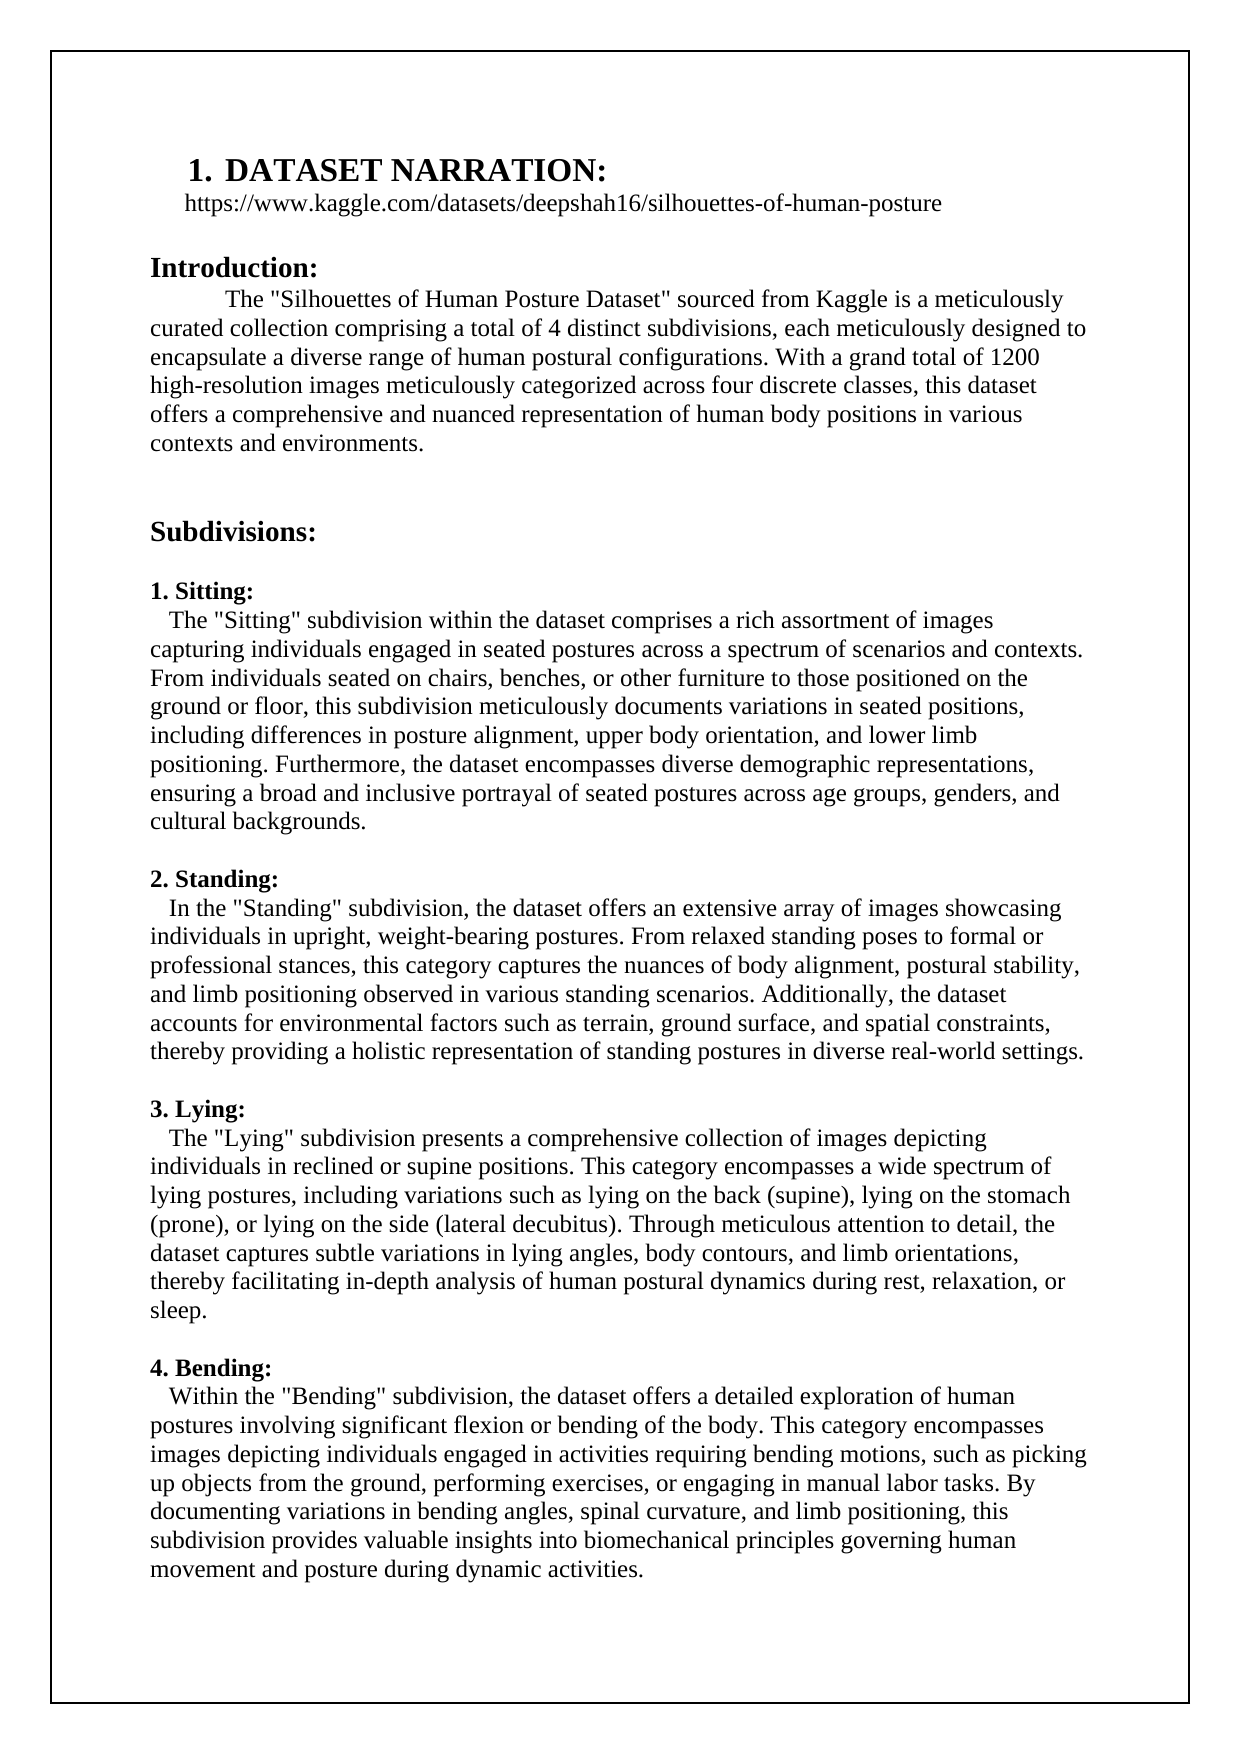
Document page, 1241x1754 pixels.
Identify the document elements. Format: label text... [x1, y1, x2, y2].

list DATASET NARRATION: [187, 150, 1090, 188]
text 4. Bending: [150, 1353, 1090, 1381]
text In the "Standing" subdivision, the dataset offers an extensive array of images showcasing individuals in upright, weight-bearing postures. From relaxed standing poses to formal or professional stances, this category captures the nuances of body alignment, postural stability, and limb positioning observed in various standing scenarios. Additionally, the dataset accounts for environmental factors such as terrain, ground surface, and spatial constraints, thereby providing a holistic representation of standing postures in diverse real-world settings. [150, 893, 1090, 1065]
text The "Sitting" subdivision within the dataset comprises a rich assortment of images capturing individuals engaged in seated postures across a spectrum of scenarios and contexts. From individuals seated on chairs, benches, or other furniture to those positioned on the ground or floor, this subdivision meticulously documents variations in seated positions, including differences in posture alignment, upper body orientation, and lower limb positioning. Furthermore, the dataset encompasses diverse demographic representations, ensuring a broad and inclusive portrayal of seated postures across age groups, genders, and cultural backgrounds. [150, 605, 1090, 835]
text 2. Standing: [150, 864, 1090, 893]
text 1. Sitting: [150, 576, 1090, 605]
text The "Lying" subdivision presents a comprehensive collection of images depicting individuals in reclined or supine positions. This category encompasses a wide spectrum of lying postures, including variations such as lying on the back (supine), lying on the stomach (prone), or lying on the side (lateral decubitus). Through meticulous attention to detail, the dataset captures subtle variations in lying angles, body contours, and limb orientations, thereby facilitating in-depth analysis of human postural dynamics during rest, relaxation, or sleep. [150, 1123, 1090, 1324]
text The "Silhouettes of Human Posture Dataset" sourced from Kaggle is a meticulously curated collection comprising a total of 4 distinct subdivisions, each meticulously designed to encapsulate a diverse range of human postural configurations. With a grand total of 1200 high-resolution images meticulously categorized across four discrete classes, this dataset offers a comprehensive and nuanced representation of human body positions in various contexts and environments. [150, 284, 1090, 457]
text 3. Lying: [150, 1094, 1090, 1123]
text Introduction: [150, 251, 1090, 284]
text Subdivisions: [150, 514, 1090, 548]
text Within the "Bending" subdivision, the dataset offers a detailed exploration of human postures involving significant flexion or bending of the body. This category encompasses images depicting individuals engaged in activities requiring bending motions, such as picking up objects from the ground, performing exercises, or engaging in manual labor tasks. By documenting variations in bending angles, spinal curvature, and limb positioning, this subdivision provides valuable insights into biomechanical principles governing human movement and posture during dynamic activities. [150, 1381, 1090, 1583]
text https://www.kaggle.com/datasets/deepshah16/silhouettes-of-human-posture [150, 188, 1090, 217]
